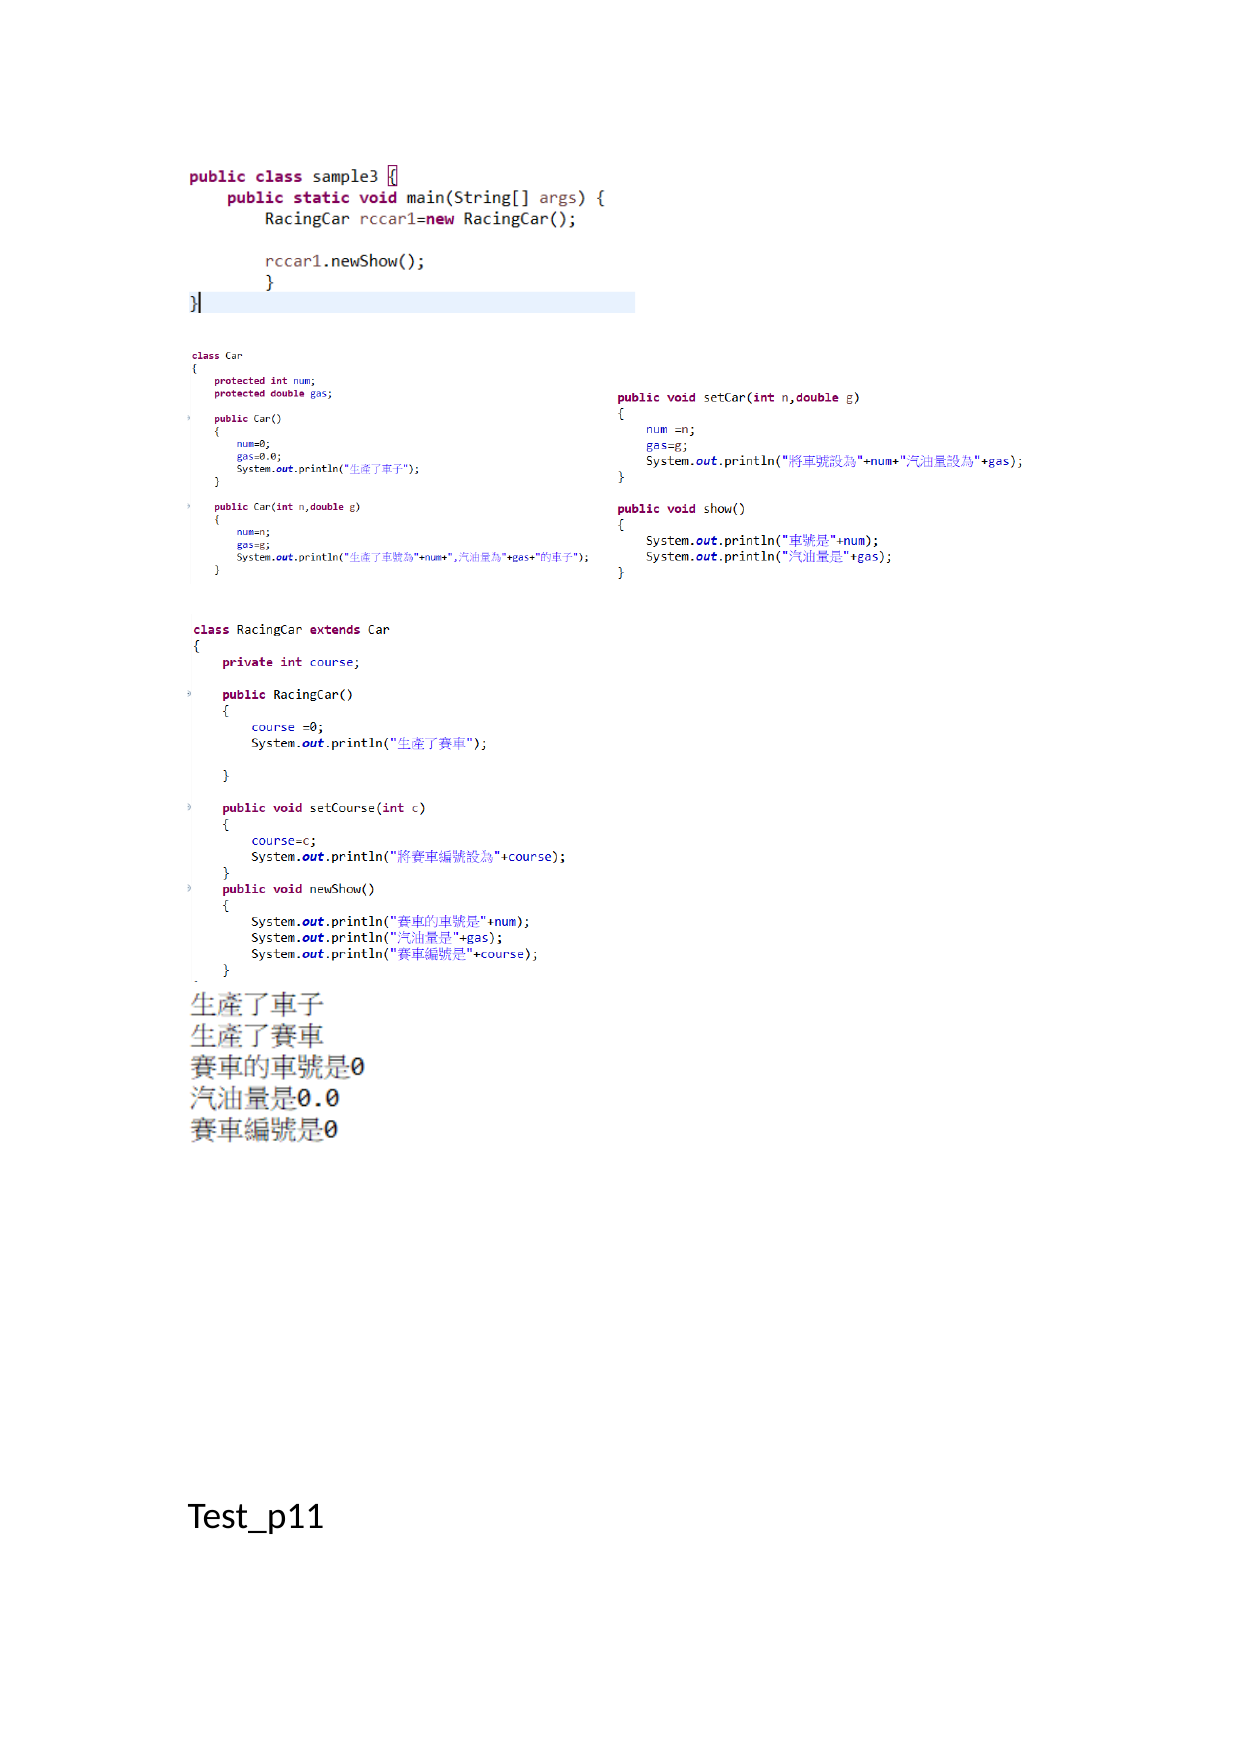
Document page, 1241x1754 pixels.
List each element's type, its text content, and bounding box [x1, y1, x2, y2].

picture [187, 989, 375, 1177]
picture [187, 164, 636, 313]
picture [187, 614, 578, 982]
text Test_p11 [187, 1477, 1053, 1552]
picture [601, 382, 1044, 584]
picture [187, 352, 596, 584]
